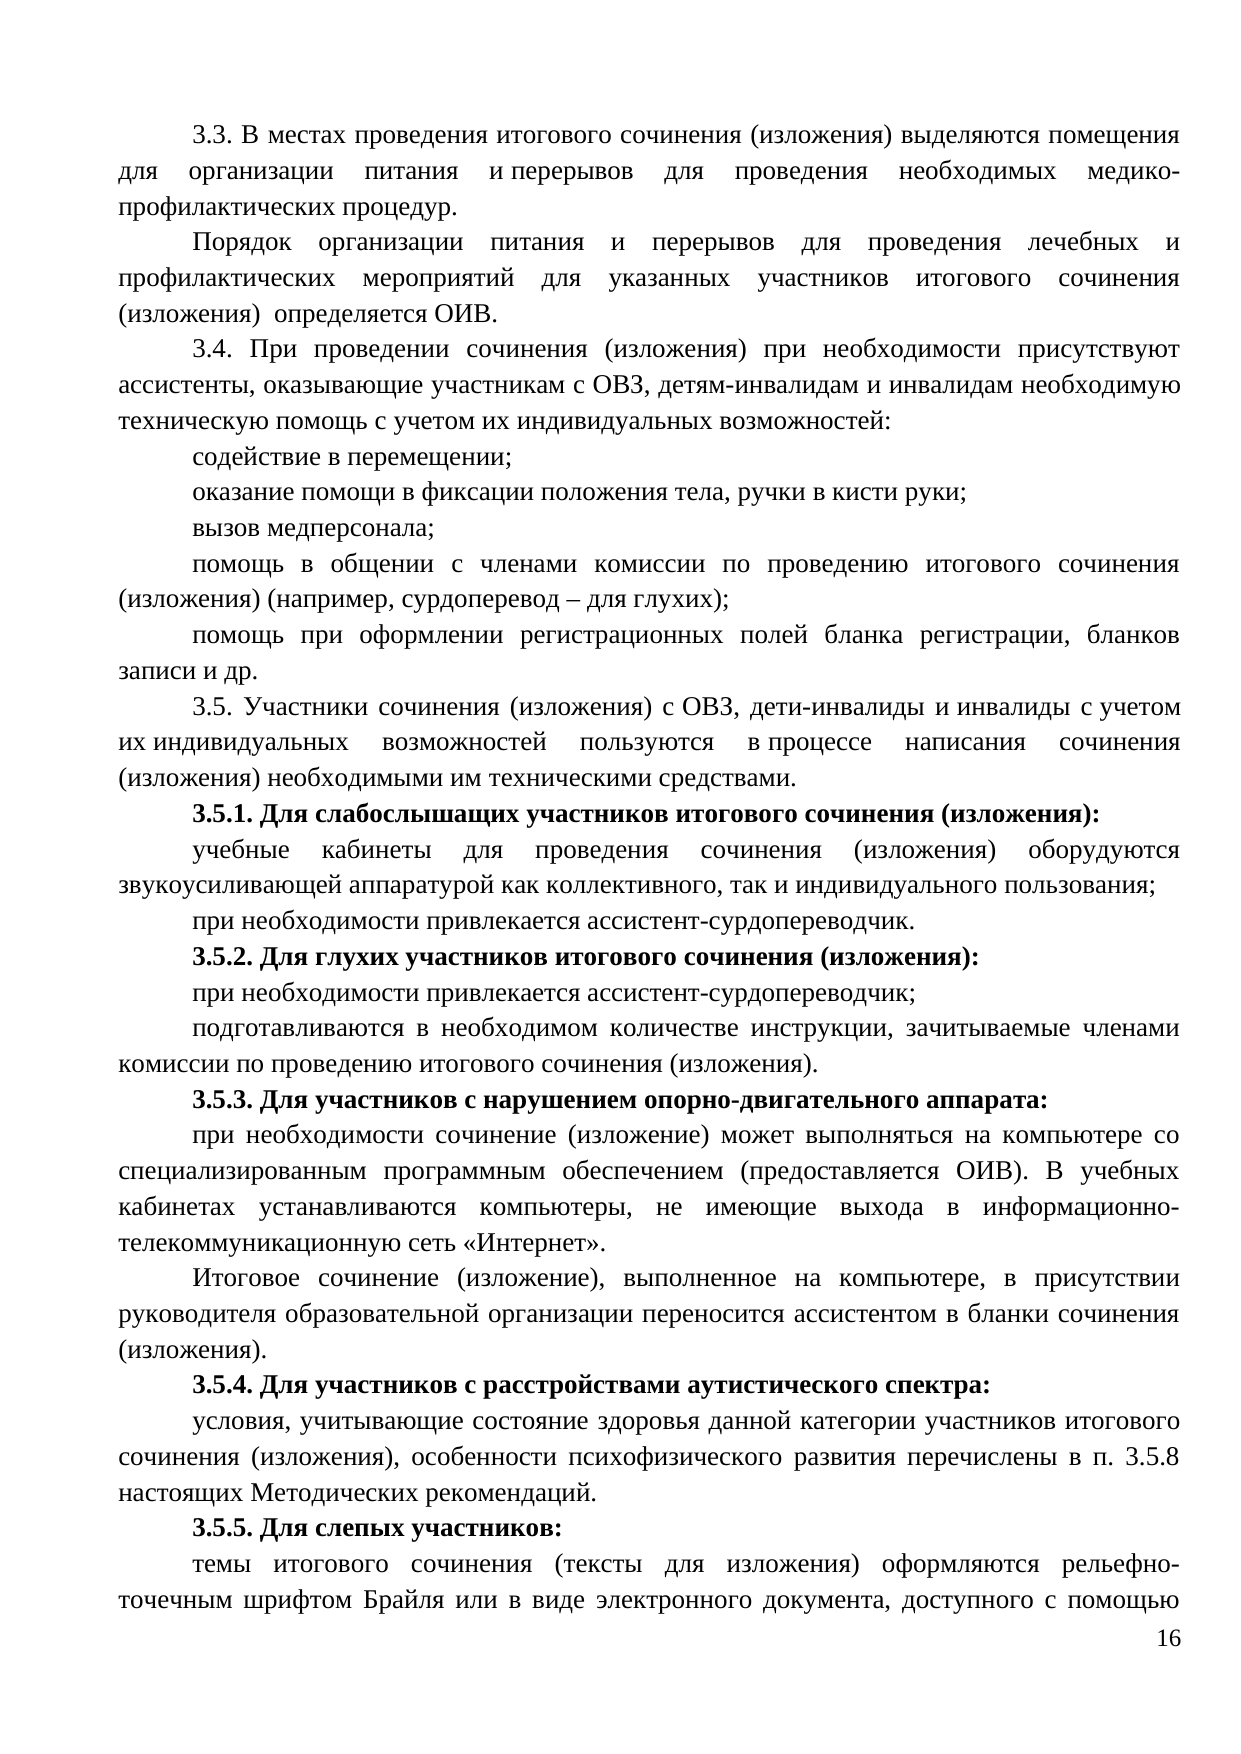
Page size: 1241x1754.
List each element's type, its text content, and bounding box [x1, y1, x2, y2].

text 3.5.1. Для слабослышащих участников итогового сочинения (изложения): [118, 797, 1181, 828]
text помощь при оформлении регистрационных полей бланка регистрации, бланков записи и др. [118, 618, 1181, 685]
text содействие в перемещении; [118, 440, 1181, 471]
text при необходимости привлекается ассистент-сурдопереводчик. [118, 904, 1181, 935]
text условия, учитывающие состояние здоровья данной категории участников итогового сочинения (изложения), особенности психофизического развития перечислены в п. 3.5.8 настоящих Методических рекомендаций. [118, 1404, 1181, 1507]
text оказание помощи в фиксации положения тела, ручки в кисти руки; [118, 475, 1181, 507]
text учебные кабинеты для проведения сочинения (изложения) оборудуются звукоусиливающей аппаратурой как коллективного, так и индивидуального пользования; [118, 833, 1181, 899]
text 3.5.4. Для участников с расстройствами аутистического спектра: [118, 1369, 1181, 1400]
text 3.5.3. Для участников с нарушением опорно-двигательного аппарата: [118, 1083, 1181, 1114]
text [118, 1547, 1181, 1614]
text вызов медперсонала; [118, 511, 1181, 542]
text 3.3. В местах проведения итогового сочинения (изложения) выделяются помещения для организации питания и перерывов для проведения необходимых медико-профилактических процедур. [118, 118, 1181, 221]
text при необходимости привлекается ассистент-сурдопереводчик; [118, 976, 1181, 1007]
text подготавливаются в необходимом количестве инструкции, зачитываемые членами комиссии по проведению итогового сочинения (изложения). [118, 1011, 1181, 1078]
text 3.5. Участники сочинения (изложения) с ОВЗ, дети-инвалиды и инвалиды с учетом их индивидуальных возможностей пользуются в процессе написания сочинения (изложения) необходимыми им техническими средствами. [118, 690, 1181, 792]
text Итоговое сочинение (изложение), выполненное на компьютере, в присутствии руководителя образовательной организации переносится ассистентом в бланки сочинения (изложения). [118, 1261, 1181, 1364]
text 3.5.2. Для глухих участников итогового сочинения (изложения): [118, 940, 1181, 971]
text помощь в общении с членами комиссии по проведению итогового сочинения (изложения) (например, сурдоперевод – для глухих); [118, 547, 1181, 614]
text при необходимости сочинение (изложение) может выполняться на компьютере со специализированным программным обеспечением (предоставляется ОИВ). В учебных кабинетах устанавливаются компьютеры, не имеющие выхода в информационно-телекоммуникационную сеть «Интернет». [118, 1118, 1181, 1257]
text 3.5.5. Для слепых участников: [118, 1512, 1181, 1543]
text Порядок организации питания и перерывов для проведения лечебных и профилактических мероприятий для указанных участников итогового сочинения (изложения) определяется ОИВ. [118, 225, 1181, 328]
text 3.4. При проведении сочинения (изложения) при необходимости присутствуют ассистенты, оказывающие участникам с ОВЗ, детям-инвалидам и инвалидам необходимую техническую помощь с учетом их индивидуальных возможностей: [118, 332, 1181, 435]
